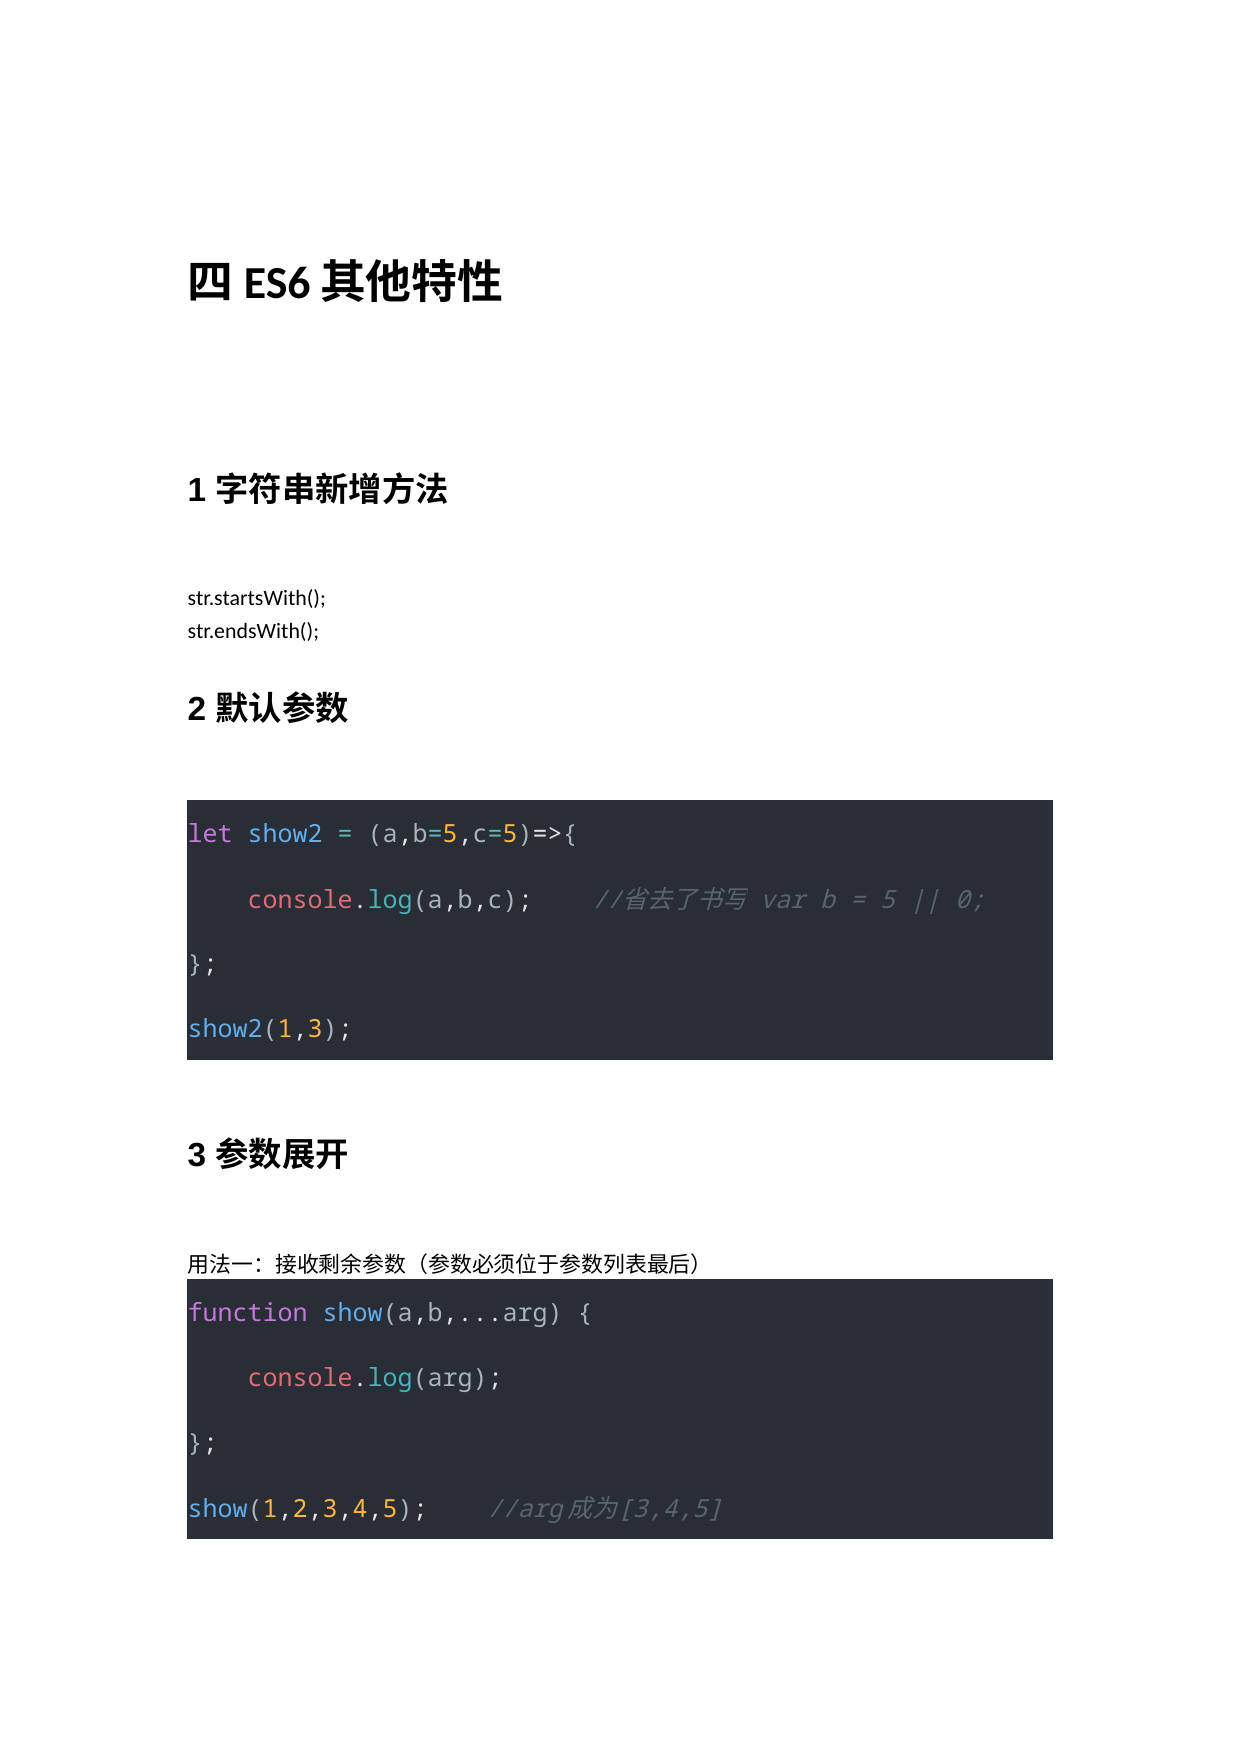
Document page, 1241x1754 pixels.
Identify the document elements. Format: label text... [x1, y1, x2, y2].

text str.startsWith(); [187, 581, 1053, 614]
subtitle 四 ES6其他特性 [187, 230, 1053, 327]
subtitle 3 参数展开 [187, 1120, 1053, 1185]
text str.endsWith(); [187, 614, 1053, 646]
subtitle 1 字符串新增方法 [187, 454, 1053, 519]
subtitle 2 默认参数 [187, 673, 1053, 738]
text let show2 = (a,b=5,c=5)=>{ console.log(a,b,c); //省去了书写 var b = 5 || 0; }; show2(1,3); [187, 800, 1053, 1060]
text function show(a,b,...arg) { console.log(arg); }; show(1,2,3,4,5); //arg成为[3,4,5] [187, 1279, 1053, 1539]
text 用法一：接收剩余参数（参数必须位于参数列表最后） [187, 1247, 1053, 1279]
